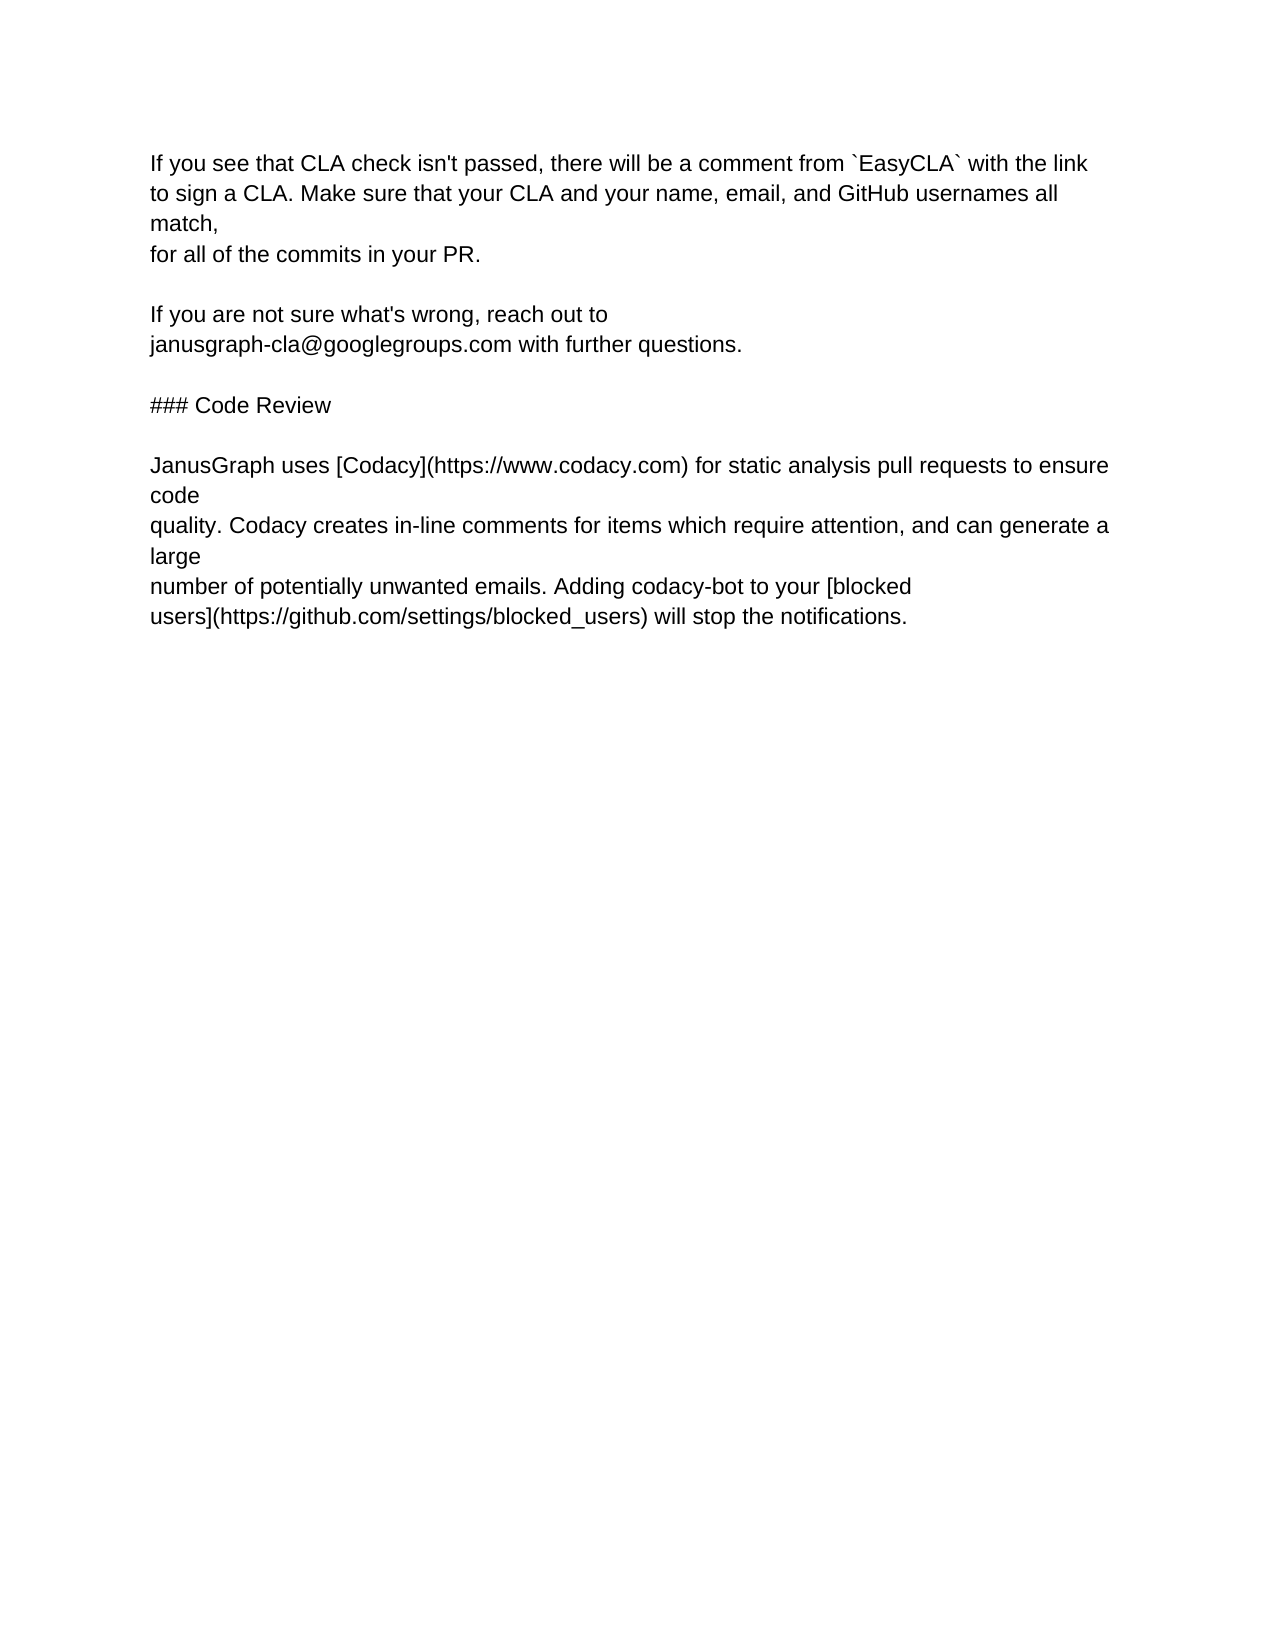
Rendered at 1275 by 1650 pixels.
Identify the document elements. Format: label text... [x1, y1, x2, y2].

text JanusGraph uses [Codacy](https://www.codacy.com) for static analysis pull requests to ensure code [150, 452, 1125, 509]
text quality. Codacy creates in-line comments for items which require attention, and can generate a large [150, 512, 1125, 569]
text for all of the commits in your PR. [150, 241, 1125, 267]
text ### Code Review [150, 392, 1125, 418]
text If you are not sure what's wrong, reach out to [150, 301, 1125, 327]
text to sign a CLA. Make sure that your CLA and your name, email, and GitHub usernames all match, [150, 180, 1125, 237]
text number of potentially unwanted emails. Adding codacy-bot to your [blocked users](https://github.com/settings/blocked_users) will stop the notifications. [150, 573, 1125, 629]
text If you see that CLA check isn't passed, there will be a comment from `EasyCLA` with the link [150, 150, 1125, 176]
text janusgraph-cla@googlegroups.com with further questions. [150, 331, 1125, 358]
